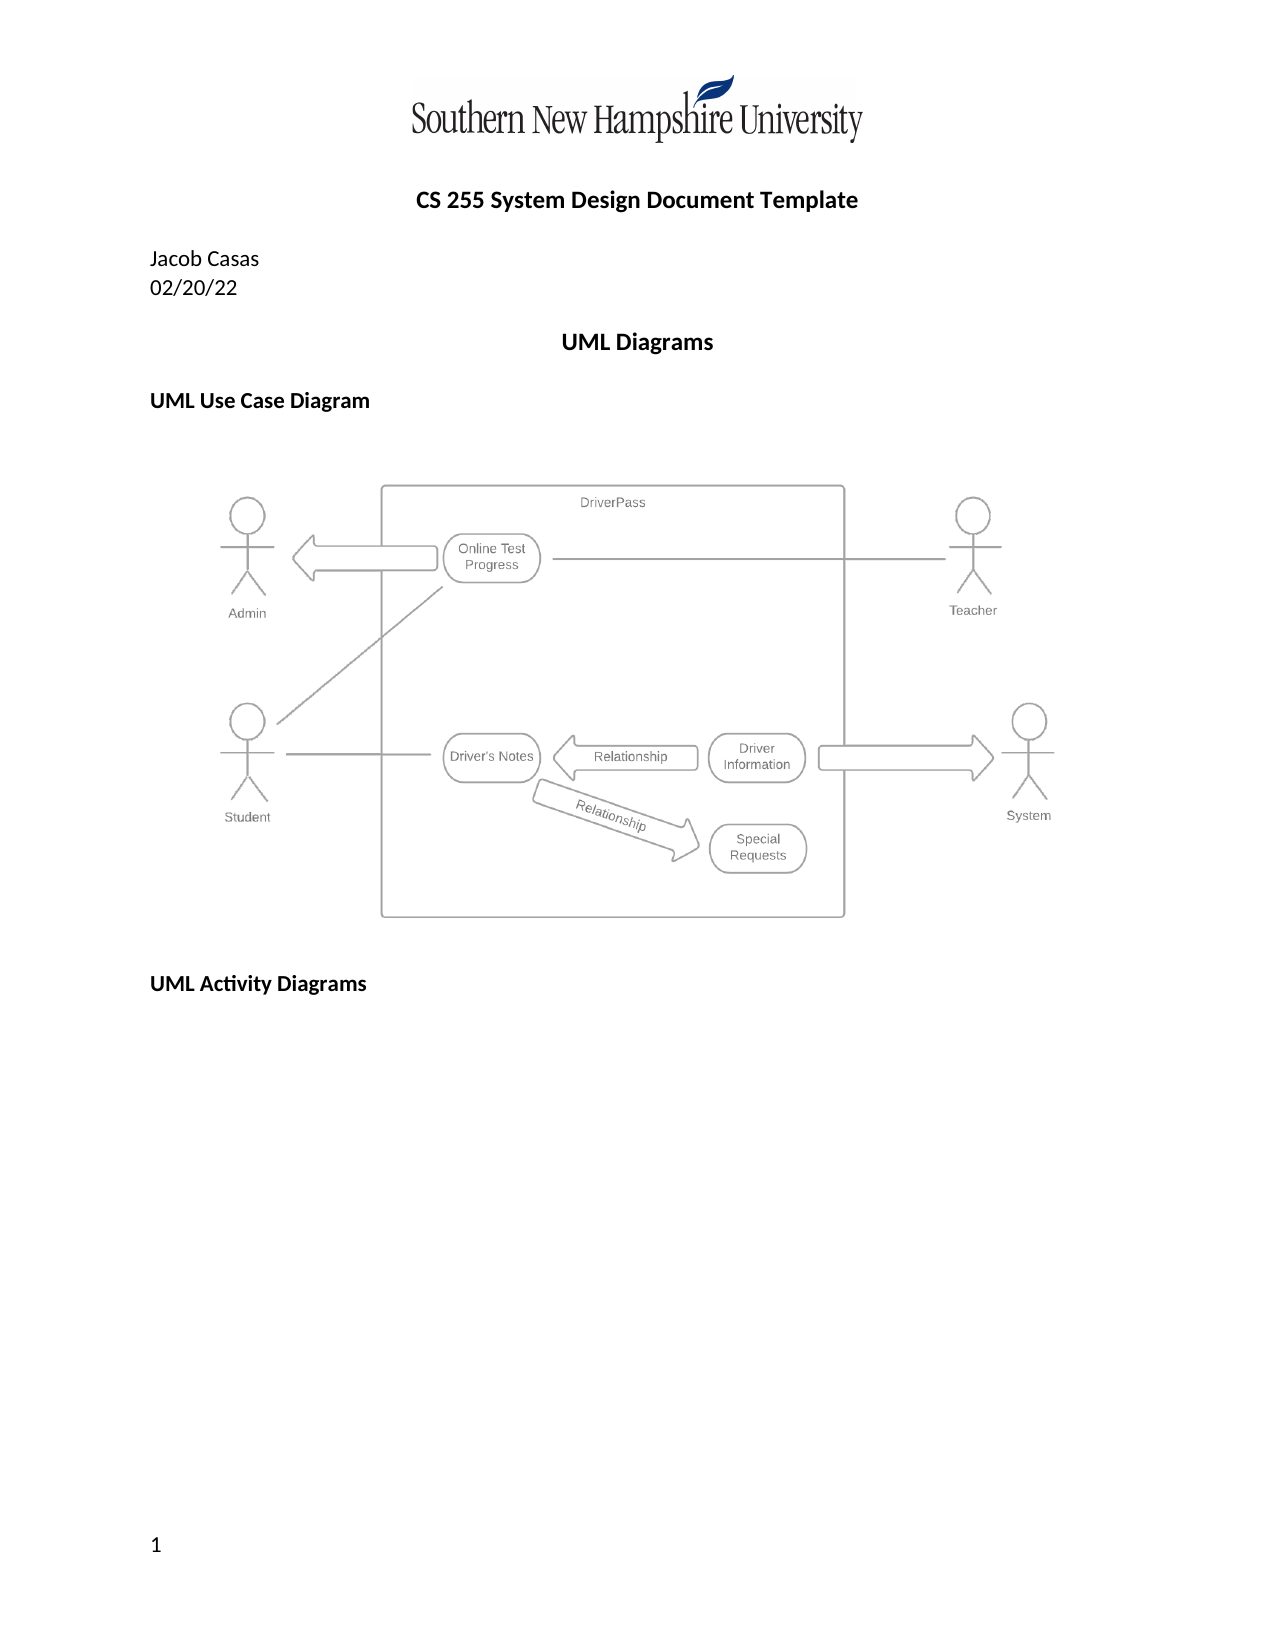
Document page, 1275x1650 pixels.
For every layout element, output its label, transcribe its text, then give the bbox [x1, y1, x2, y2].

picture [150, 461, 1125, 941]
subtitle UML Activity Diagrams [150, 969, 1125, 997]
picture [412, 75, 863, 143]
subtitle UML Use Case Diagram [150, 386, 1125, 414]
text Jacob Casas [150, 244, 1125, 273]
text 02/20/22 [150, 273, 1125, 301]
subtitle UML Diagrams [150, 326, 1125, 356]
subtitle CS 255 System Design Document Template [150, 184, 1125, 214]
